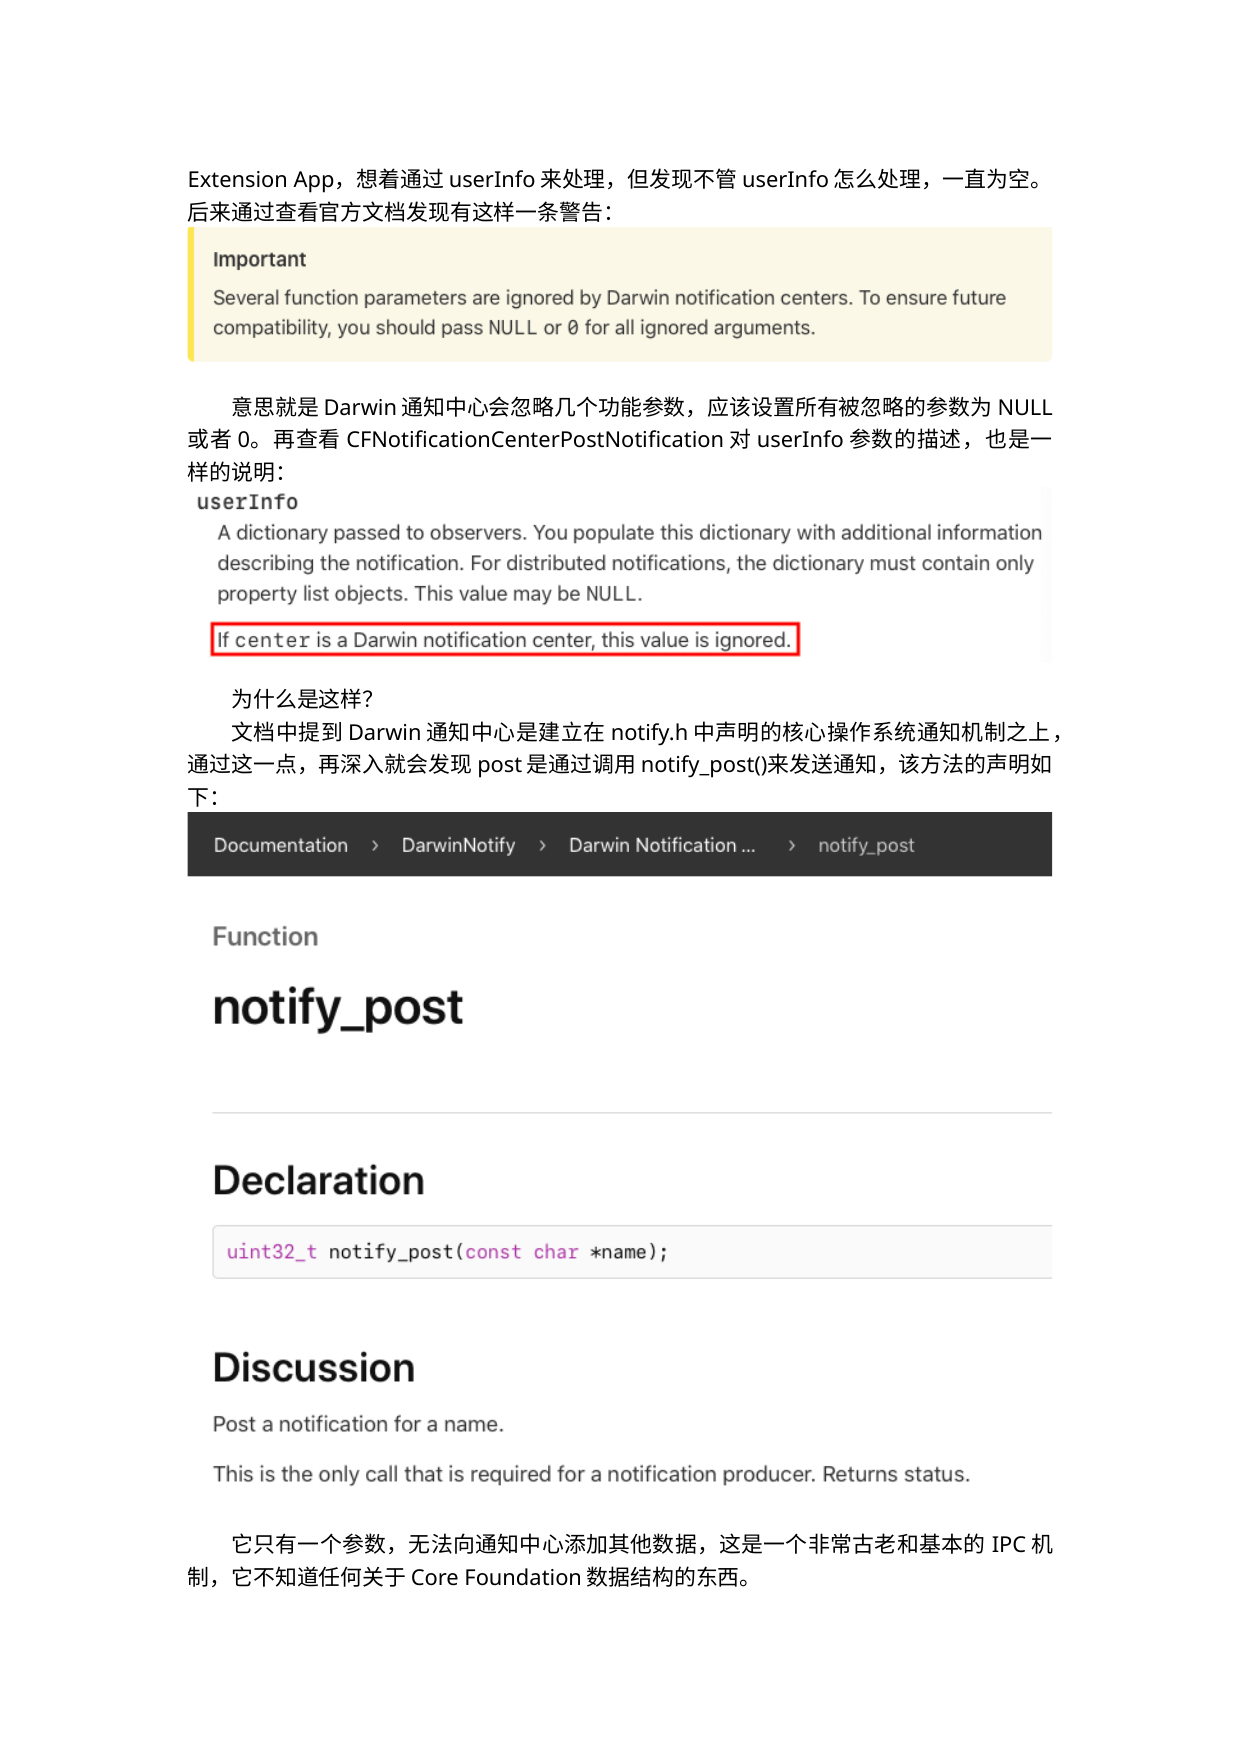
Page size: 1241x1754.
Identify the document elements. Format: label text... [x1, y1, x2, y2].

picture [187, 227, 1053, 363]
picture [187, 487, 1052, 663]
picture [187, 812, 1053, 1497]
list 它只有一个参数，无法向通知中心添加其他数据，这是一个非常古老和基本的IPC机制，它不知道任何关于Core Foundation数据结构的东西。 [187, 1527, 1053, 1592]
list 意思就是Darwin通知中心会忽略几个功能参数，应该设置所有被忽略的参数为NULL或者0。再查看CFNotificationCenterPostNotification对userInfo参数的描述，也是一样的说明： [187, 389, 1053, 487]
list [187, 162, 1053, 227]
list 文档中提到Darwin通知中心是建立在notify.h中声明的核心操作系统通知机制之上，通过这一点，再深入就会发现post是通过调用notify_post()来发送通知，该方法的声明如下： [187, 714, 1053, 812]
list 为什么是这样？ [187, 682, 1053, 714]
